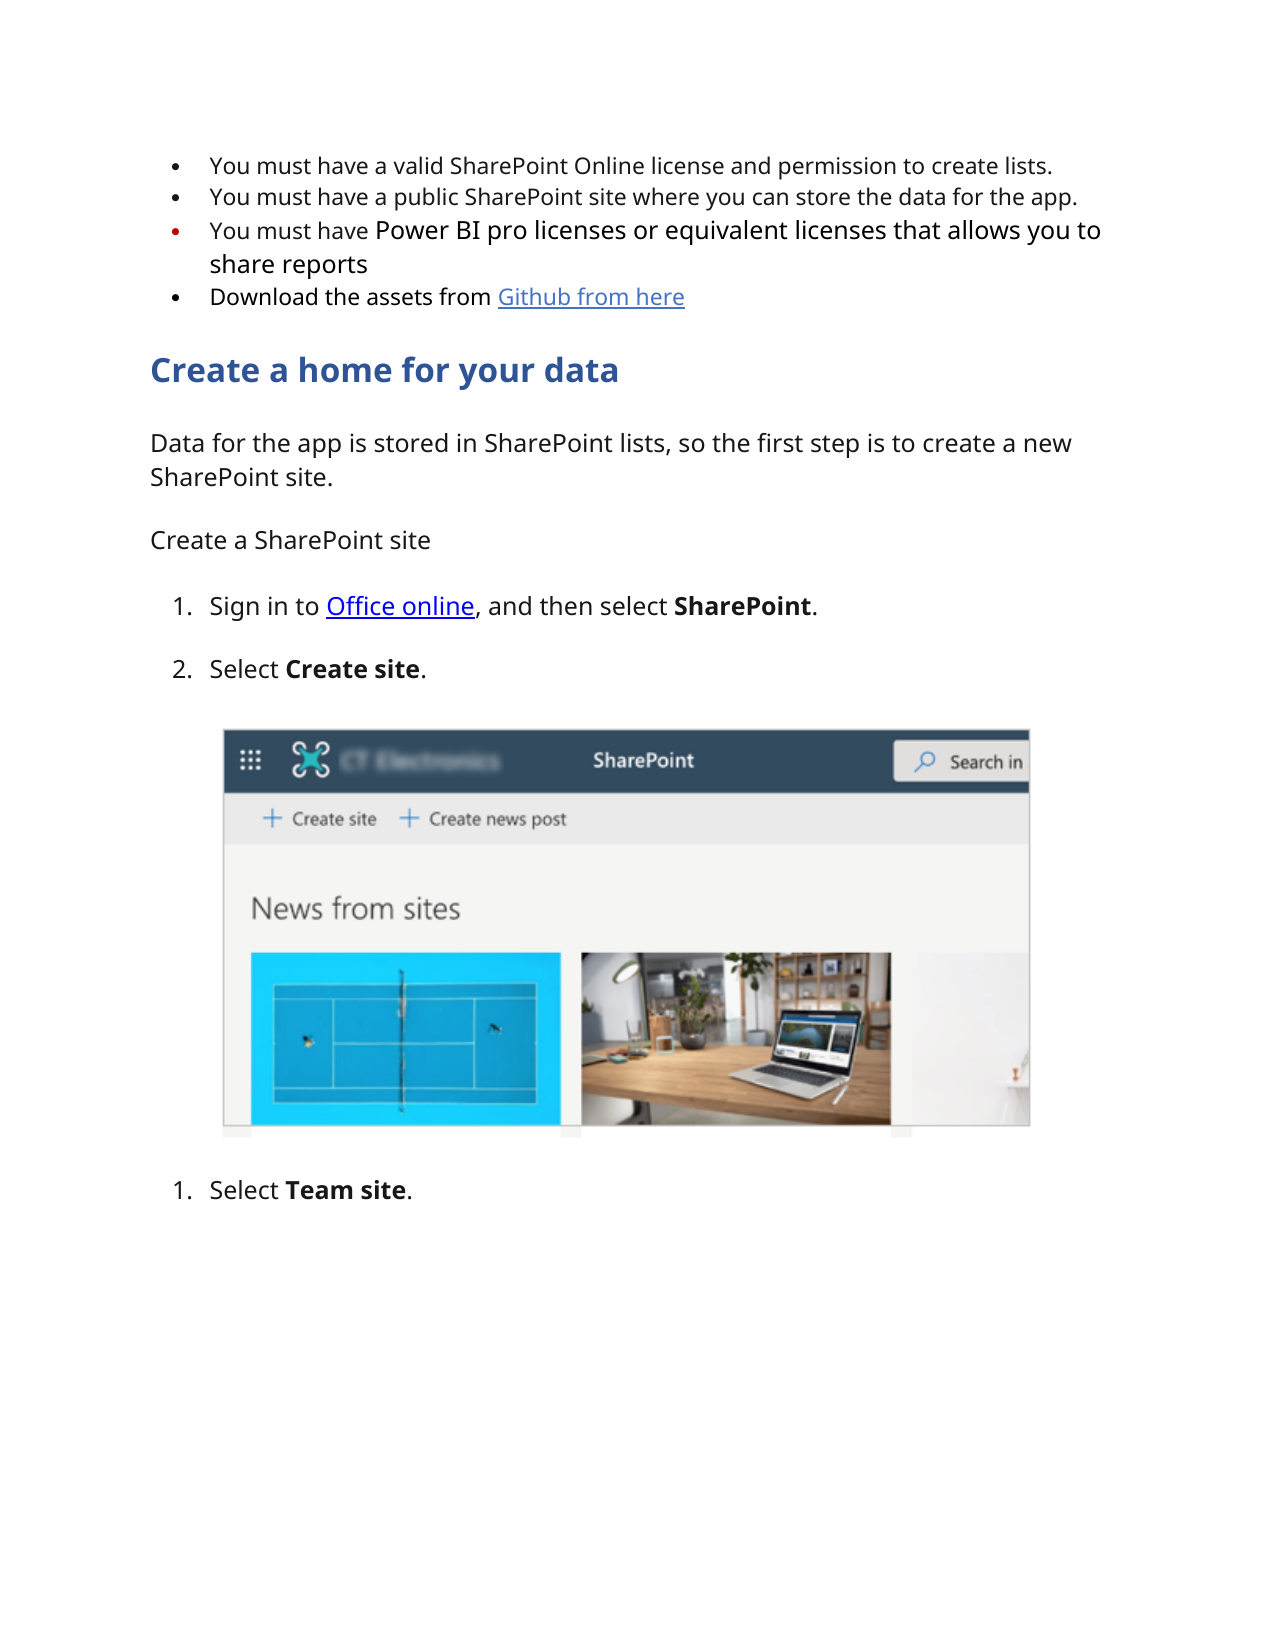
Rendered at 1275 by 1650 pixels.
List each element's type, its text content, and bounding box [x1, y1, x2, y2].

list You must have a public SharePoint site where you can store the data for the app. [172, 181, 1125, 212]
list You must have Power BI pro licenses or equivalent licenses that allows you to share reports [172, 212, 1125, 281]
list Download the assets from Github from here [172, 281, 1125, 312]
subtitle Create a SharePoint site [150, 523, 1125, 557]
list You must have a valid SharePoint Online license and permission to create lists. [172, 150, 1125, 181]
list Select Create site. [172, 652, 1125, 686]
picture [209, 715, 1050, 1144]
text Data for the app is stored in SharePoint lists, so the first step is to create a new SharePoint site. [150, 425, 1125, 493]
list Select Team site. [172, 1172, 1125, 1206]
subtitle Create a home for your data [150, 347, 1125, 393]
list Sign in to Office online, and then select SharePoint. [172, 589, 1125, 623]
